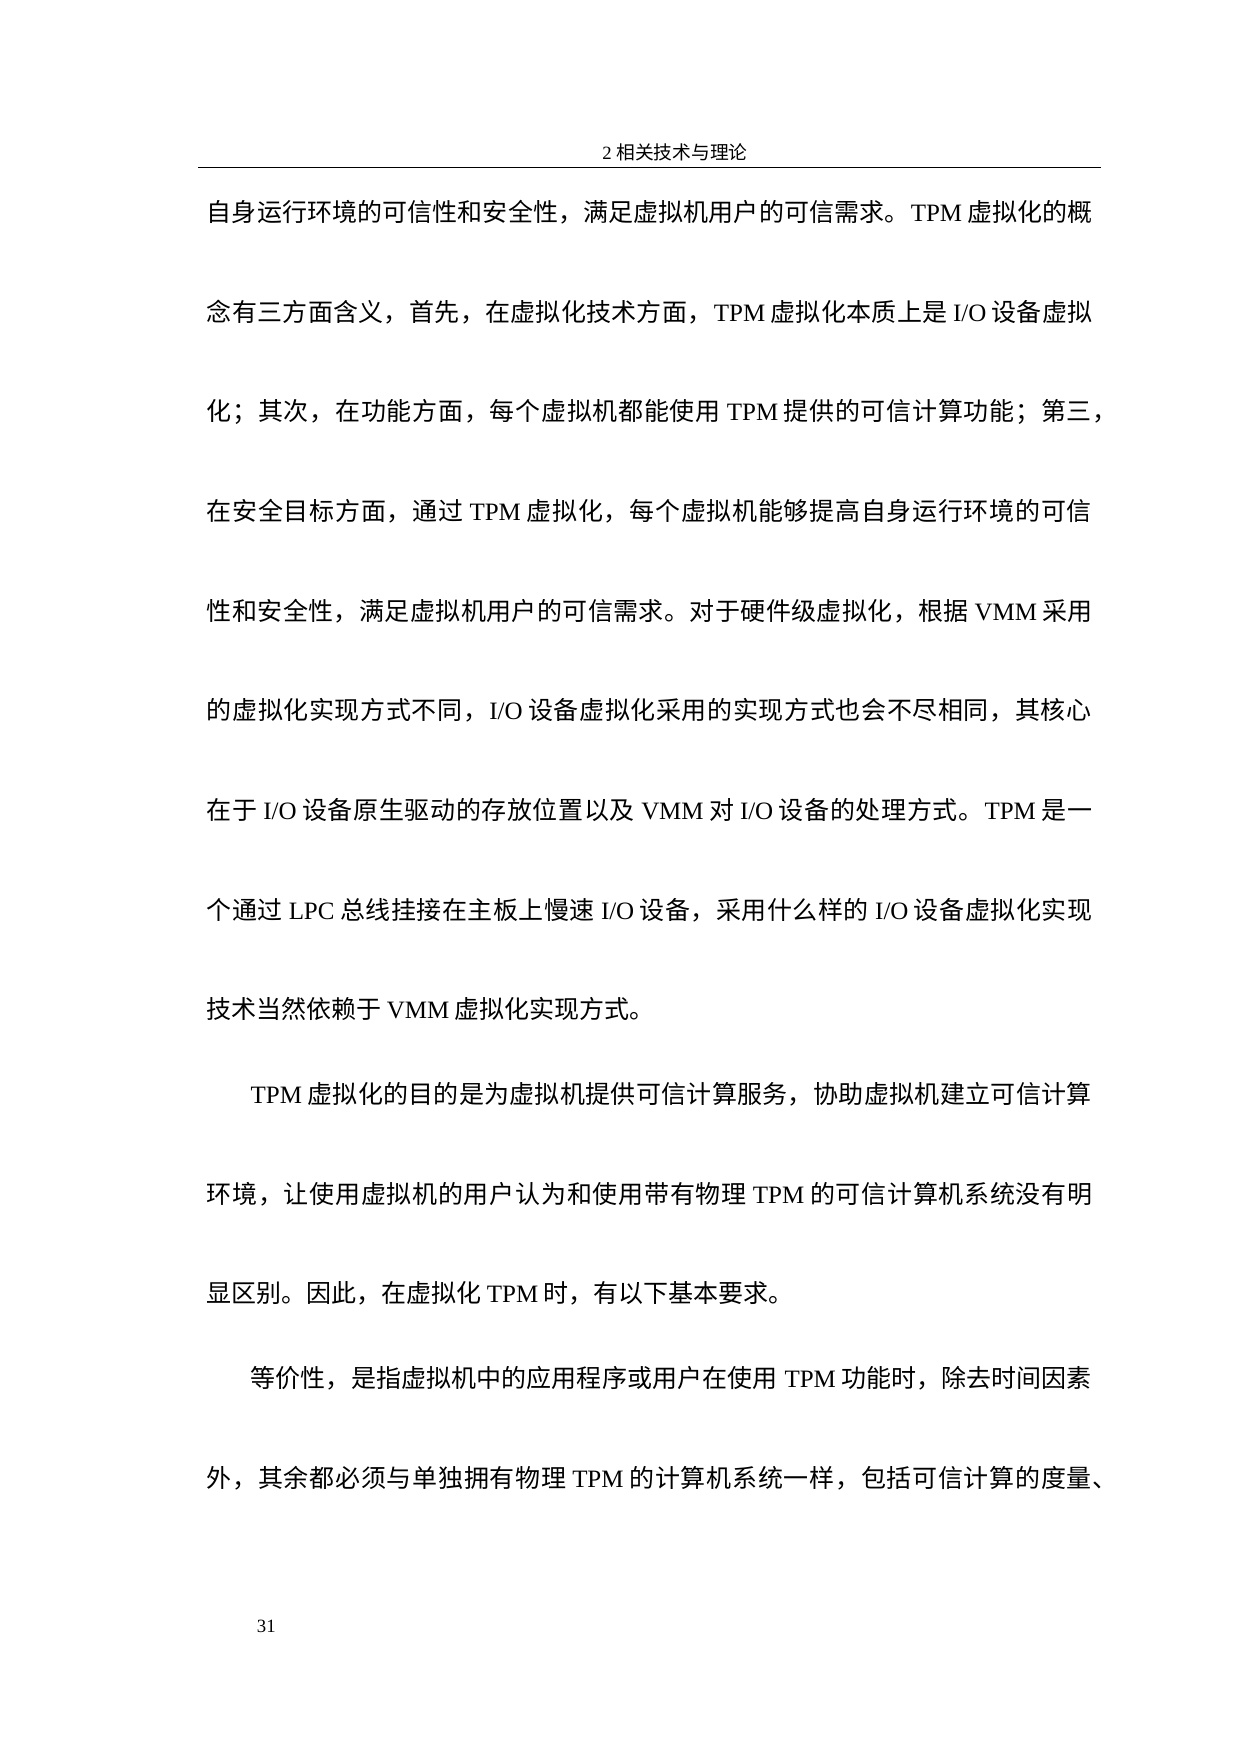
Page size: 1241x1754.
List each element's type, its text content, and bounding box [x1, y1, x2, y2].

text TPM虚拟化的目的是为虚拟机提供可信计算服务，协助虚拟机建立可信计算环境，让使用虚拟机的用户认为和使用带有物理TPM的可信计算机系统没有明显区别。因此，在虚拟化TPM时，有以下基本要求。 [207, 1059, 1093, 1325]
